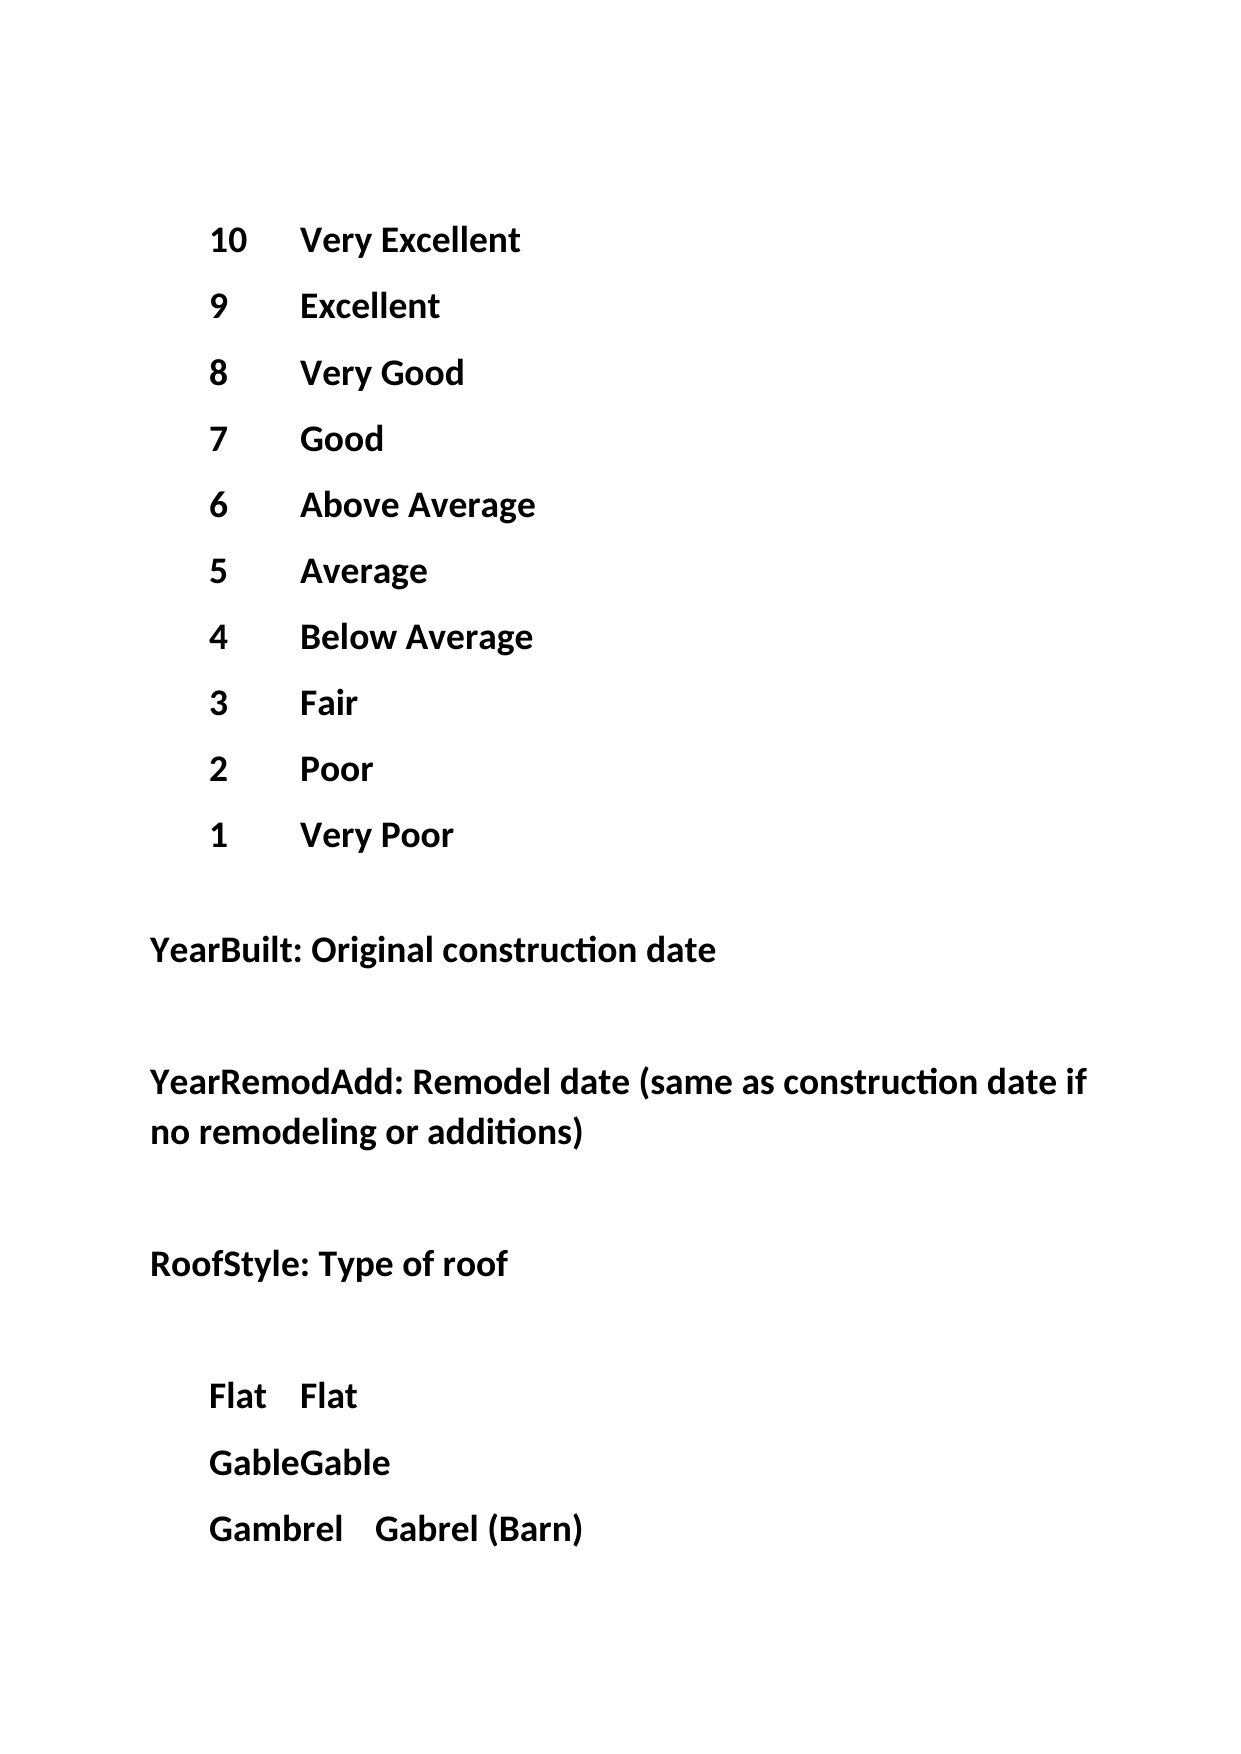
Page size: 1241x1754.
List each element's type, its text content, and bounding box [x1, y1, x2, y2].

text 4 Below Average [150, 613, 1090, 659]
text 6 Above Average [150, 481, 1090, 527]
text 9 Excellent [150, 282, 1090, 328]
text Gambrel Gabrel (Barn) [150, 1504, 1090, 1550]
text 1 Very Poor [150, 811, 1090, 857]
text 5 Average [150, 547, 1090, 593]
text Flat Flat [150, 1372, 1090, 1418]
text Gable Gable [150, 1438, 1090, 1484]
text YearBuilt: Original construction date [150, 926, 1090, 972]
text 2 Poor [150, 745, 1090, 791]
text YearRemodAdd: Remodel date (same as construction date if no remodeling or additions) [150, 1058, 1090, 1153]
text 10 Very Excellent [150, 216, 1090, 262]
text 7 Good [150, 414, 1090, 460]
text RoofStyle: Type of roof [150, 1240, 1090, 1286]
text 3 Fair [150, 679, 1090, 725]
text 8 Very Good [150, 348, 1090, 394]
